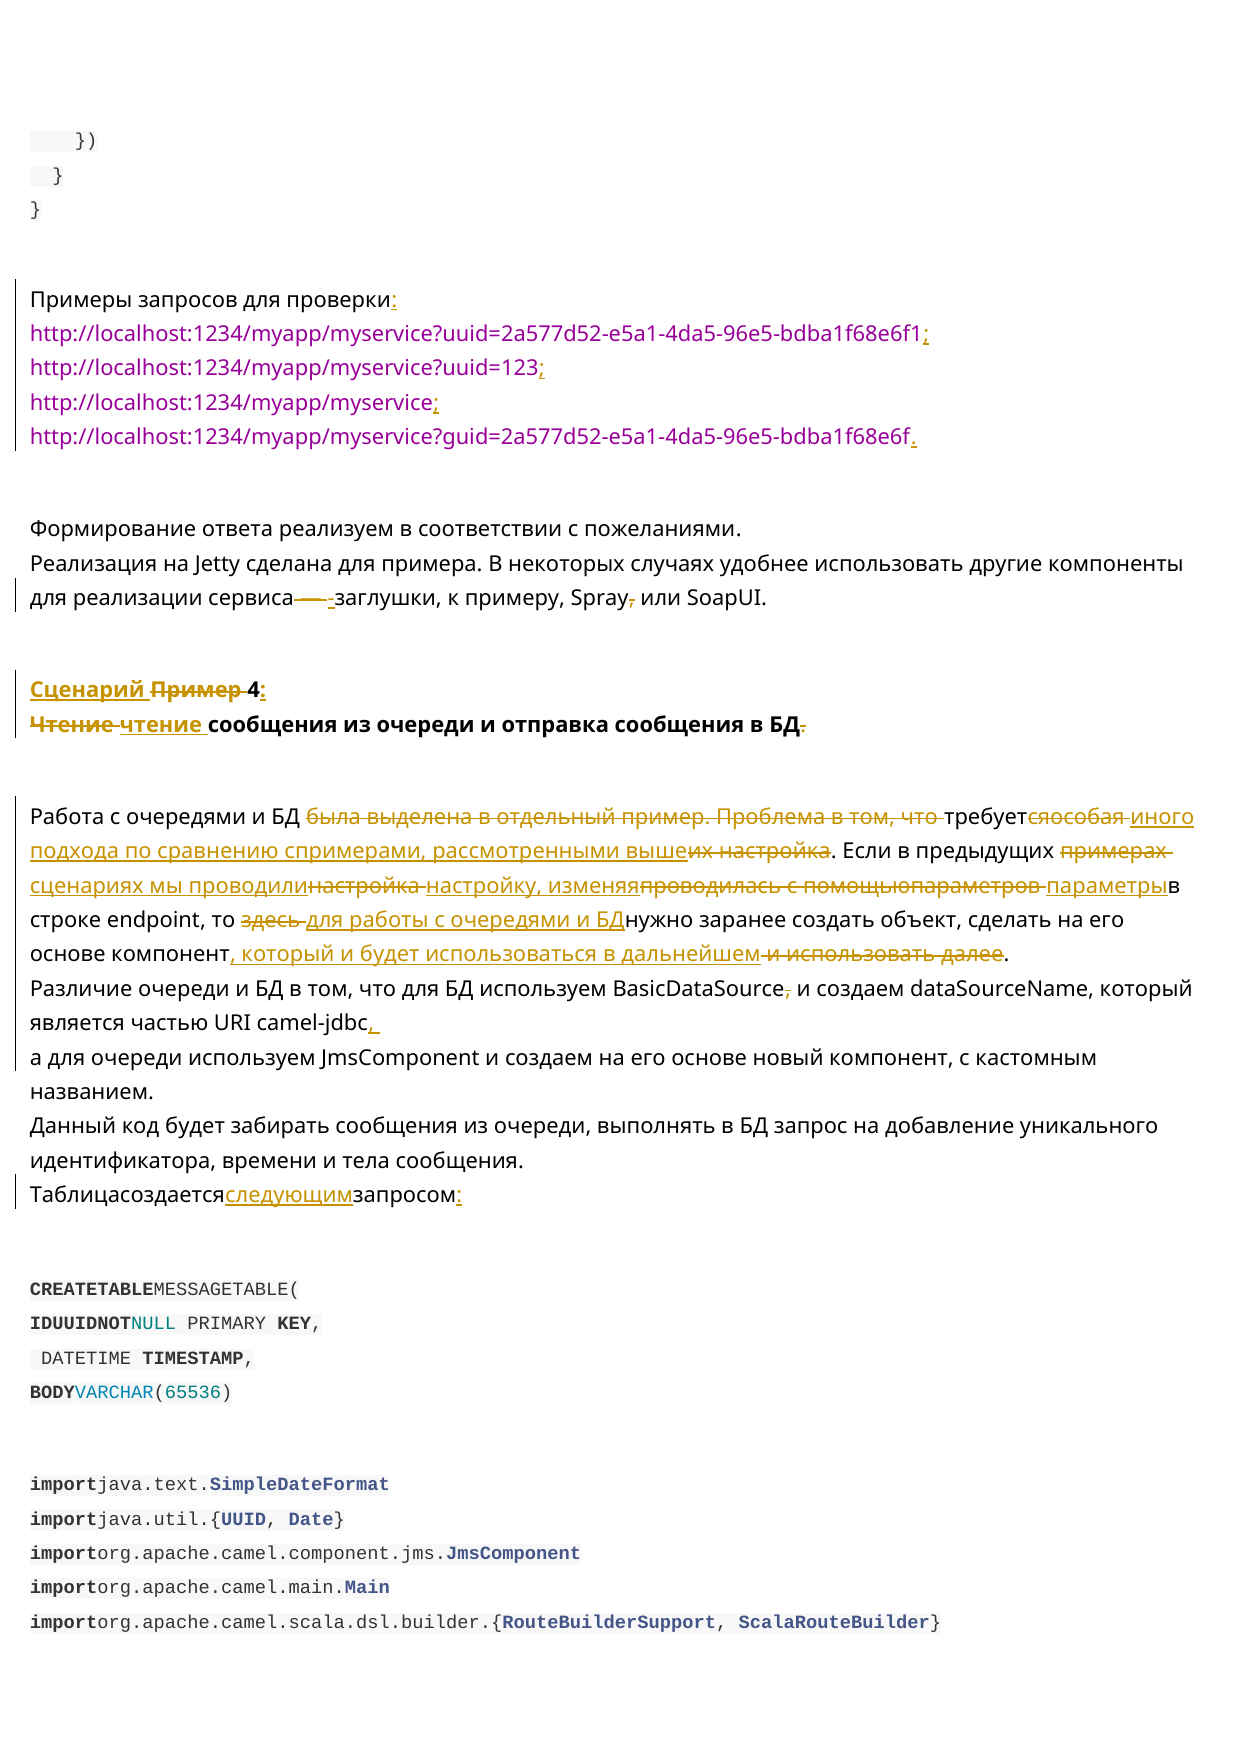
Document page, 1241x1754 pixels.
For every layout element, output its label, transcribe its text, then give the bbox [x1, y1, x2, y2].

text Формирование ответа реализуем в соответствии с пожеланиями. Реализация на Jetty сделана для примера. В некоторых случаях удобнее использовать другие компоненты для реализации сервисазаглушки, к примеру, Spray или SoapUI. [29, 509, 1196, 612]
text importorg.apache.camel.main.Main [29, 1565, 1196, 1599]
text }) [29, 118, 1196, 152]
text } [29, 152, 1196, 187]
text Примеры запросов для проверки http://localhost:1234/myapp/myservice?uuid=2a577d52-e5a1-4da5-96e5-bdba1f68e6f1 http://localhost:1234/myapp/myservice?uuid=123 http://localhost:1234/myapp/myservice http://localhost:1234/myapp/myservice?guid=2a577d52-e5a1-4da5-96e5-bdba1f68e6f [29, 279, 1196, 451]
text BODYVARCHAR(65536) [29, 1370, 1196, 1404]
text CREATETABLEMESSAGETABLE( [29, 1267, 1196, 1301]
text } [29, 187, 1196, 221]
text importjava.util.{UUID, Date} [29, 1496, 1196, 1531]
text DATETIME TIMESTAMP, [29, 1335, 1196, 1370]
text 4 сообщения из очереди и отправка сообщения в БД [29, 670, 1196, 738]
text importjava.text.SimpleDateFormat [29, 1462, 1196, 1496]
text IDUUIDNOTNULL PRIMARY KEY, [29, 1301, 1196, 1335]
text importorg.apache.camel.component.jms.JmsComponent [29, 1531, 1196, 1565]
text Работа с очередями и БД требует. Если в предыдущих в строке endpoint, то нужно заранее создать объект, сделать на его основе компонент. Различие очереди и БД в том, что для БД используем BasicDataSource и создаем dataSourceName, который является частью URI camel-jdbcа для очереди используем JmsComponent и создаем на его основе новый компонент, с кастомным названием. Данный код будет забирать сообщения из очереди, выполнять в БД запрос на добавление уникального идентификатора, времени и тела сообщения. Таблицасоздаетсязапросом [29, 796, 1196, 1209]
text importorg.apache.camel.scala.dsl.builder.{RouteBuilderSupport, ScalaRouteBuilder} [29, 1599, 1196, 1634]
